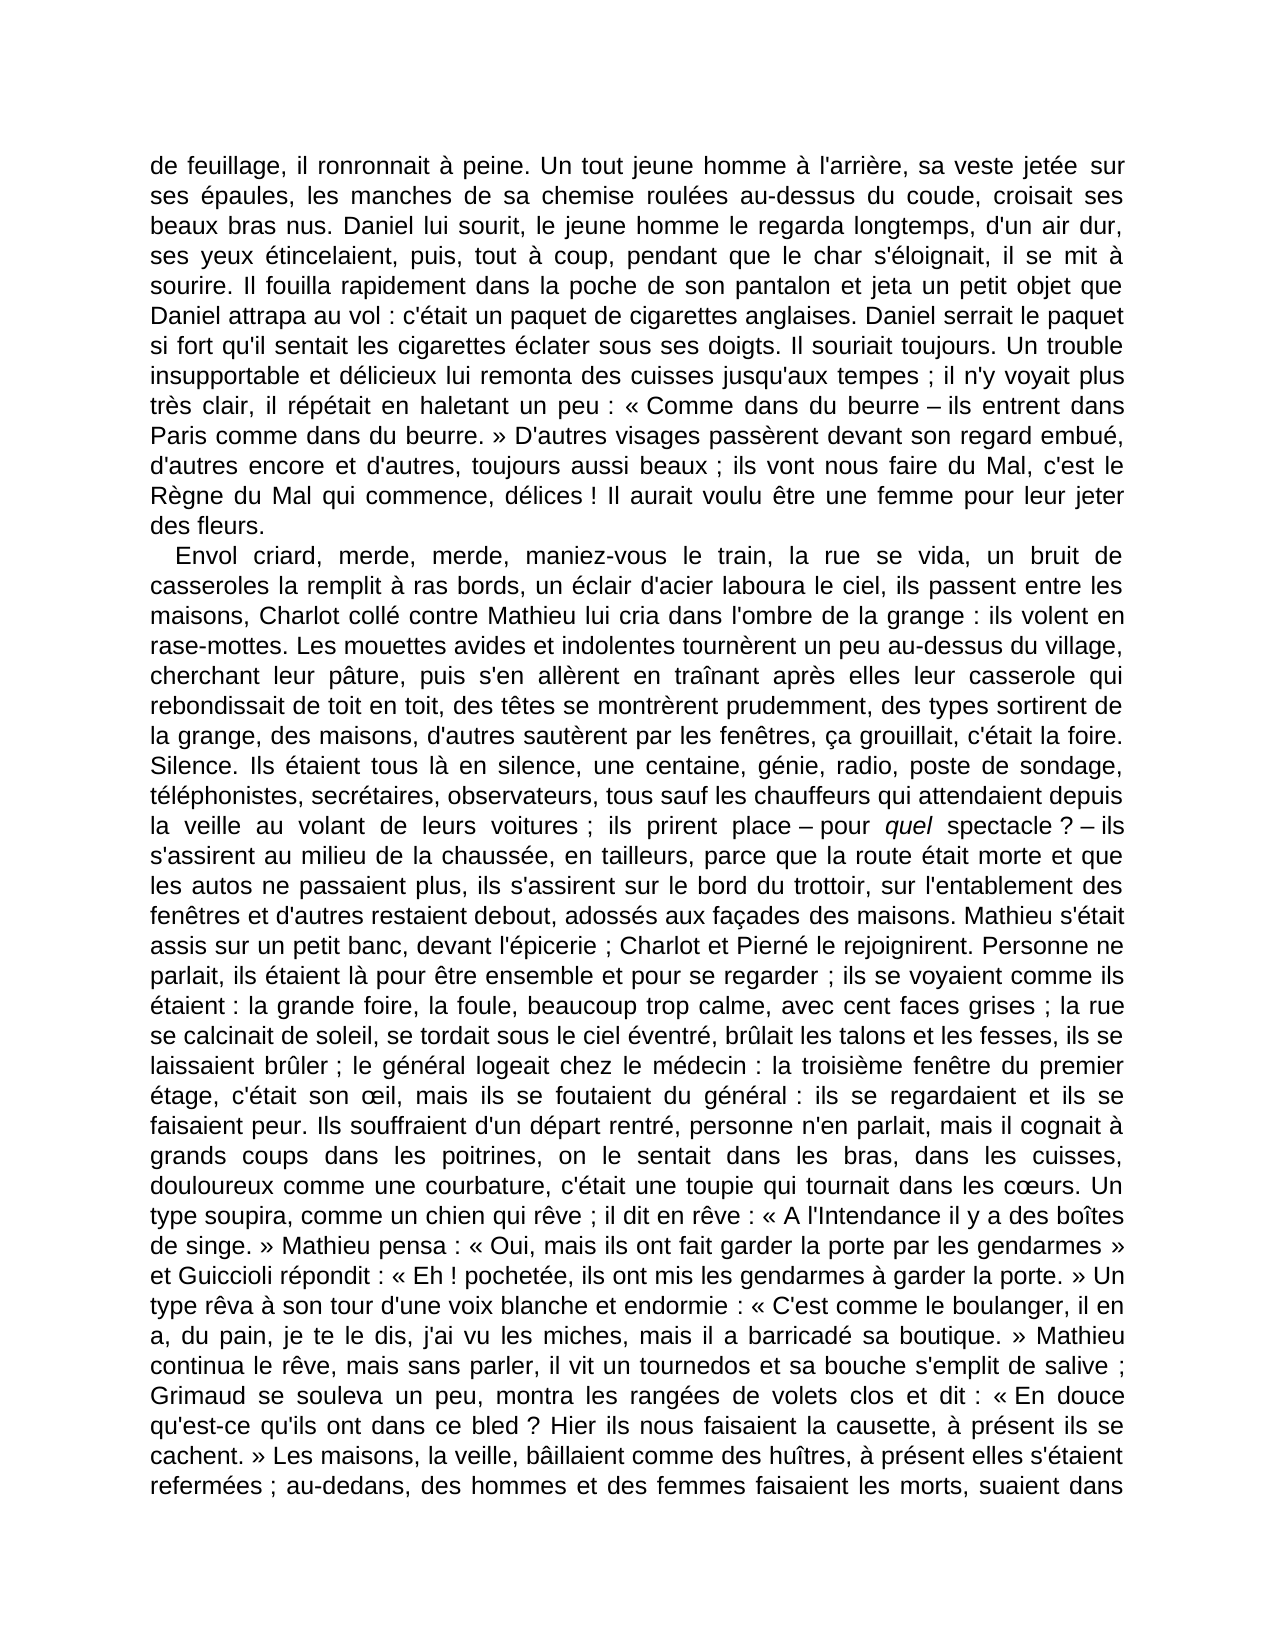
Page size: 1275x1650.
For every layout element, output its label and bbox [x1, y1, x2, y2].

text [150, 540, 1125, 1500]
text [150, 150, 1125, 540]
